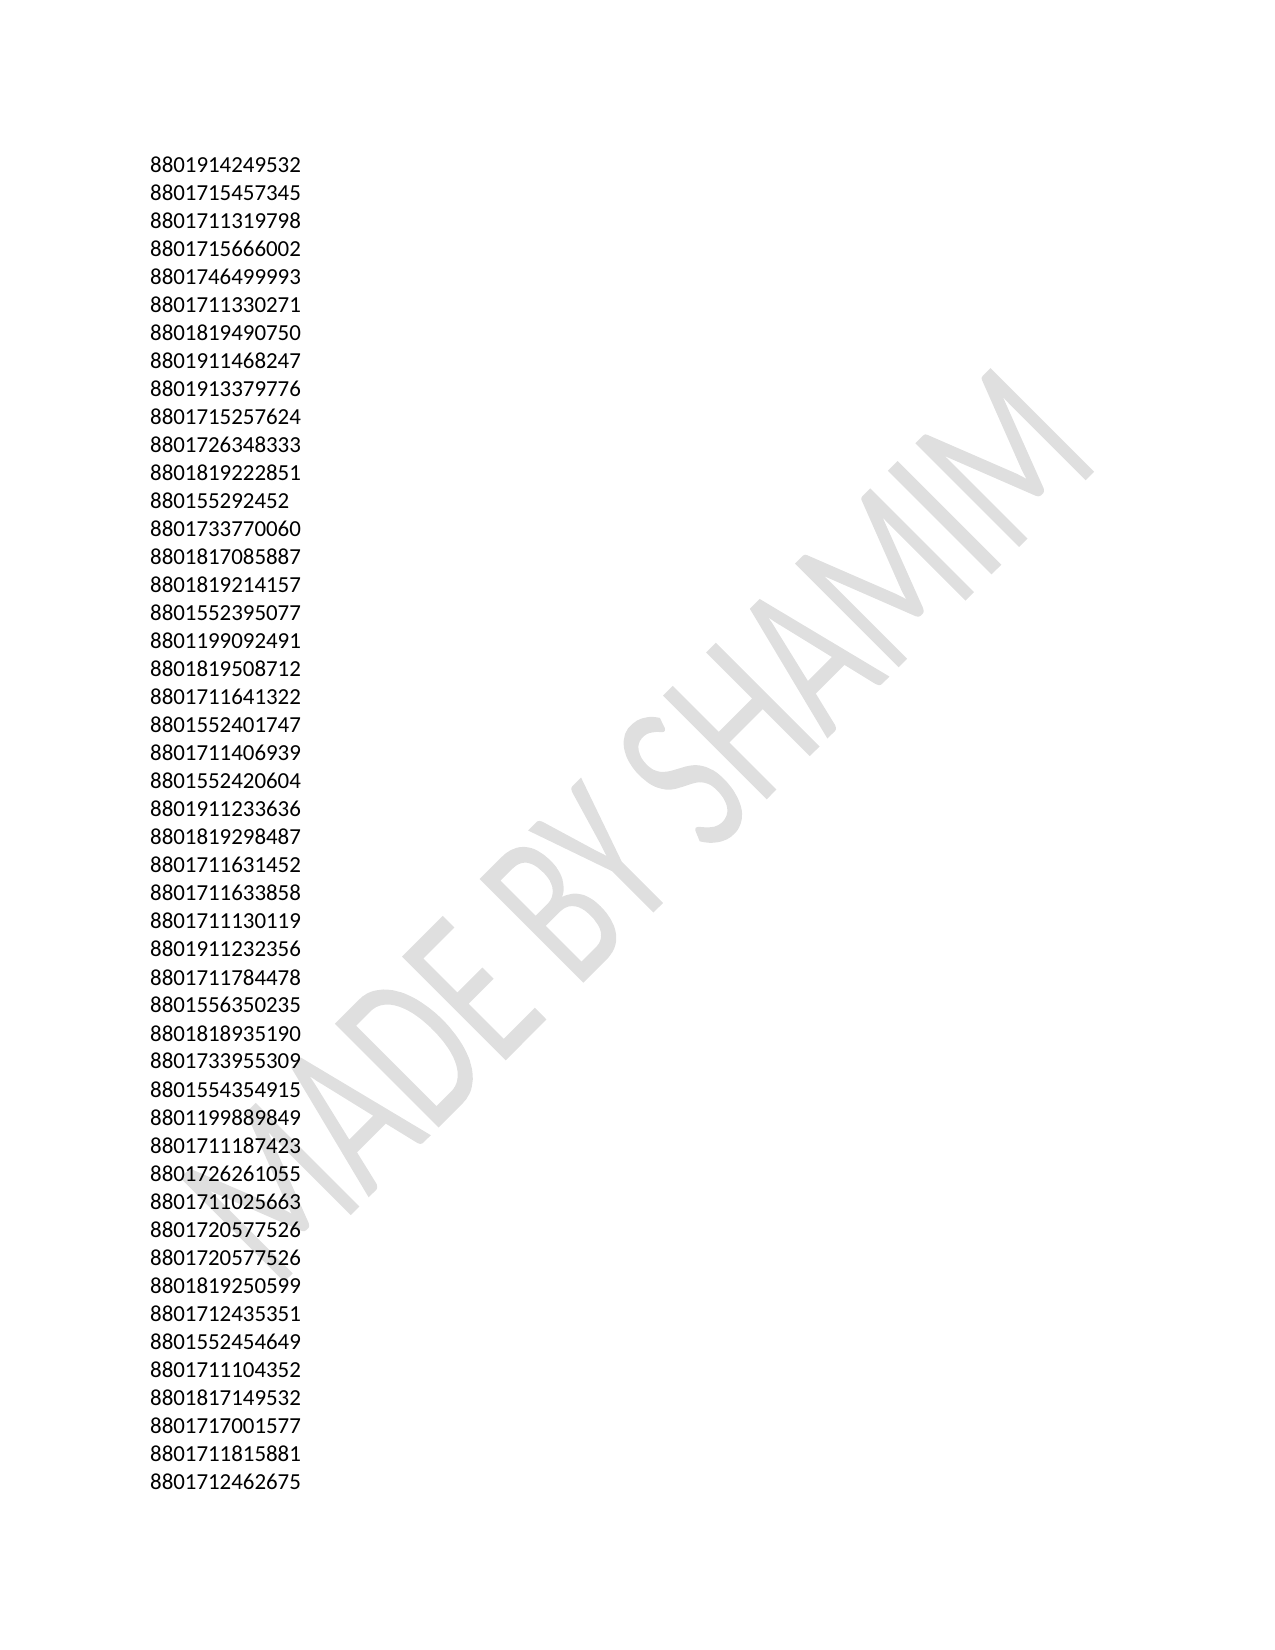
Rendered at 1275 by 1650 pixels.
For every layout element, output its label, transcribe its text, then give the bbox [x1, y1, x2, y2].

text 8801911232356 [150, 934, 1125, 963]
text 8801711330271 [150, 290, 1125, 318]
text 8801733955309 [150, 1047, 1125, 1075]
text 880155292452 [150, 486, 1125, 514]
text 8801819250599 [150, 1271, 1125, 1299]
text 8801711104352 [150, 1355, 1125, 1383]
text 8801711319798 [150, 206, 1125, 234]
text 8801715457345 [150, 178, 1125, 206]
text 8801819298487 [150, 822, 1125, 851]
text 8801556350235 [150, 991, 1125, 1019]
text 8801199889849 [150, 1103, 1125, 1131]
text 8801552395077 [150, 598, 1125, 626]
text 8801914249532 [150, 150, 1125, 178]
text 8801726348333 [150, 430, 1125, 458]
text 8801817085887 [150, 542, 1125, 570]
text 8801746499993 [150, 262, 1125, 290]
text 8801711406939 [150, 738, 1125, 766]
text 8801819490750 [150, 318, 1125, 346]
text 8801911468247 [150, 346, 1125, 374]
text 8801552401747 [150, 710, 1125, 738]
text 8801819508712 [150, 654, 1125, 682]
text 8801720577526 [150, 1215, 1125, 1243]
text 8801818935190 [150, 1019, 1125, 1047]
text 8801711130119 [150, 907, 1125, 934]
text 8801715257624 [150, 402, 1125, 430]
text 8801733770060 [150, 514, 1125, 542]
text 8801913379776 [150, 374, 1125, 402]
text 8801720577526 [150, 1243, 1125, 1271]
text 8801711784478 [150, 963, 1125, 991]
text 8801817149532 [150, 1383, 1125, 1411]
text 8801715666002 [150, 234, 1125, 262]
text 8801911233636 [150, 794, 1125, 822]
text 8801711187423 [150, 1131, 1125, 1159]
text 8801712462675 [150, 1467, 1125, 1495]
text 8801554354915 [150, 1075, 1125, 1103]
text 8801552454649 [150, 1327, 1125, 1355]
text 8801711631452 [150, 851, 1125, 878]
text 8801711025663 [150, 1187, 1125, 1215]
text 8801819222851 [150, 458, 1125, 486]
text 8801726261055 [150, 1159, 1125, 1187]
text 8801711815881 [150, 1439, 1125, 1467]
text 8801552420604 [150, 766, 1125, 794]
text 8801199092491 [150, 626, 1125, 654]
text 8801711641322 [150, 682, 1125, 710]
text 8801819214157 [150, 570, 1125, 598]
text 8801711633858 [150, 878, 1125, 907]
text 8801717001577 [150, 1411, 1125, 1439]
text 8801712435351 [150, 1299, 1125, 1327]
